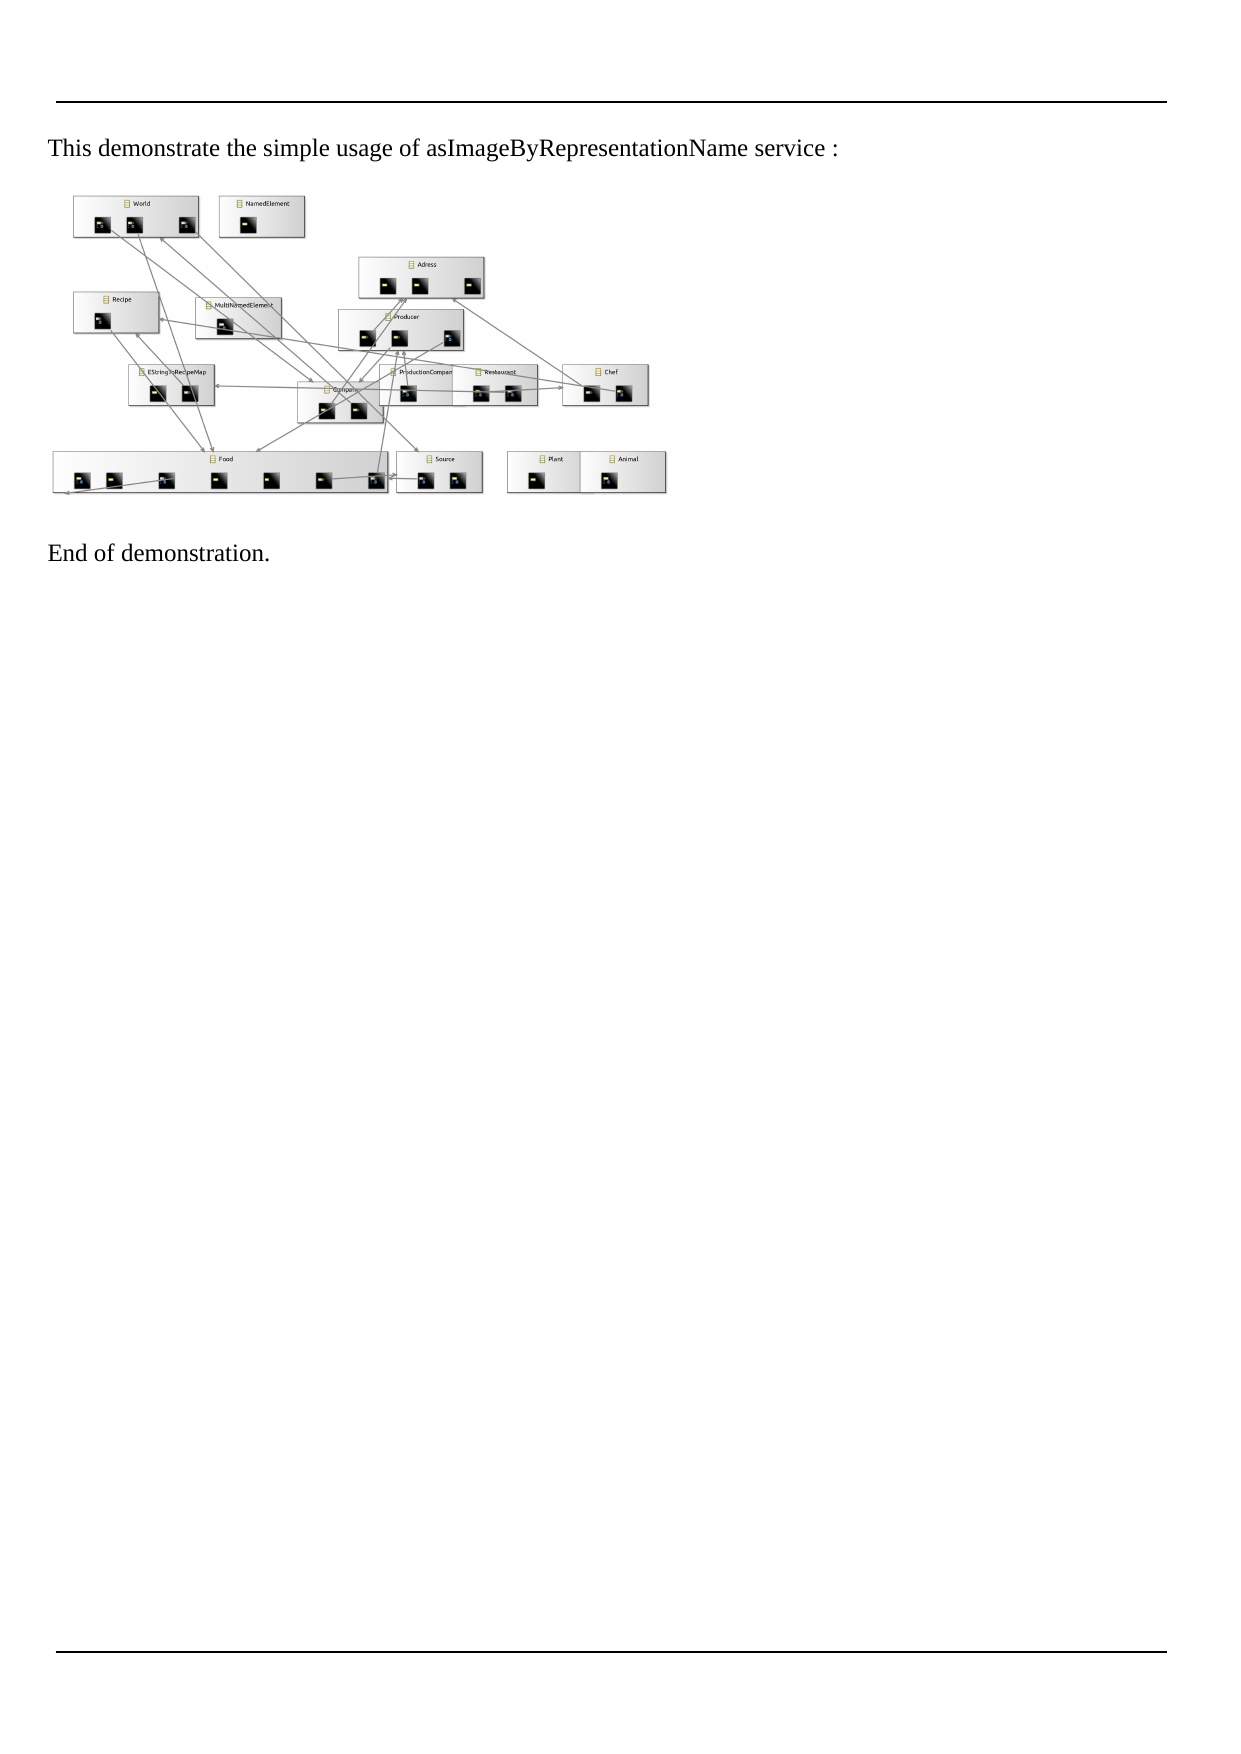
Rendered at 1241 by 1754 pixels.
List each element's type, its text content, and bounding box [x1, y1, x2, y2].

picture [47, 191, 673, 510]
text End of demonstration. [47, 538, 1175, 567]
text This demonstrate the simple usage of asImageByRepresentationName service : [47, 133, 1175, 162]
